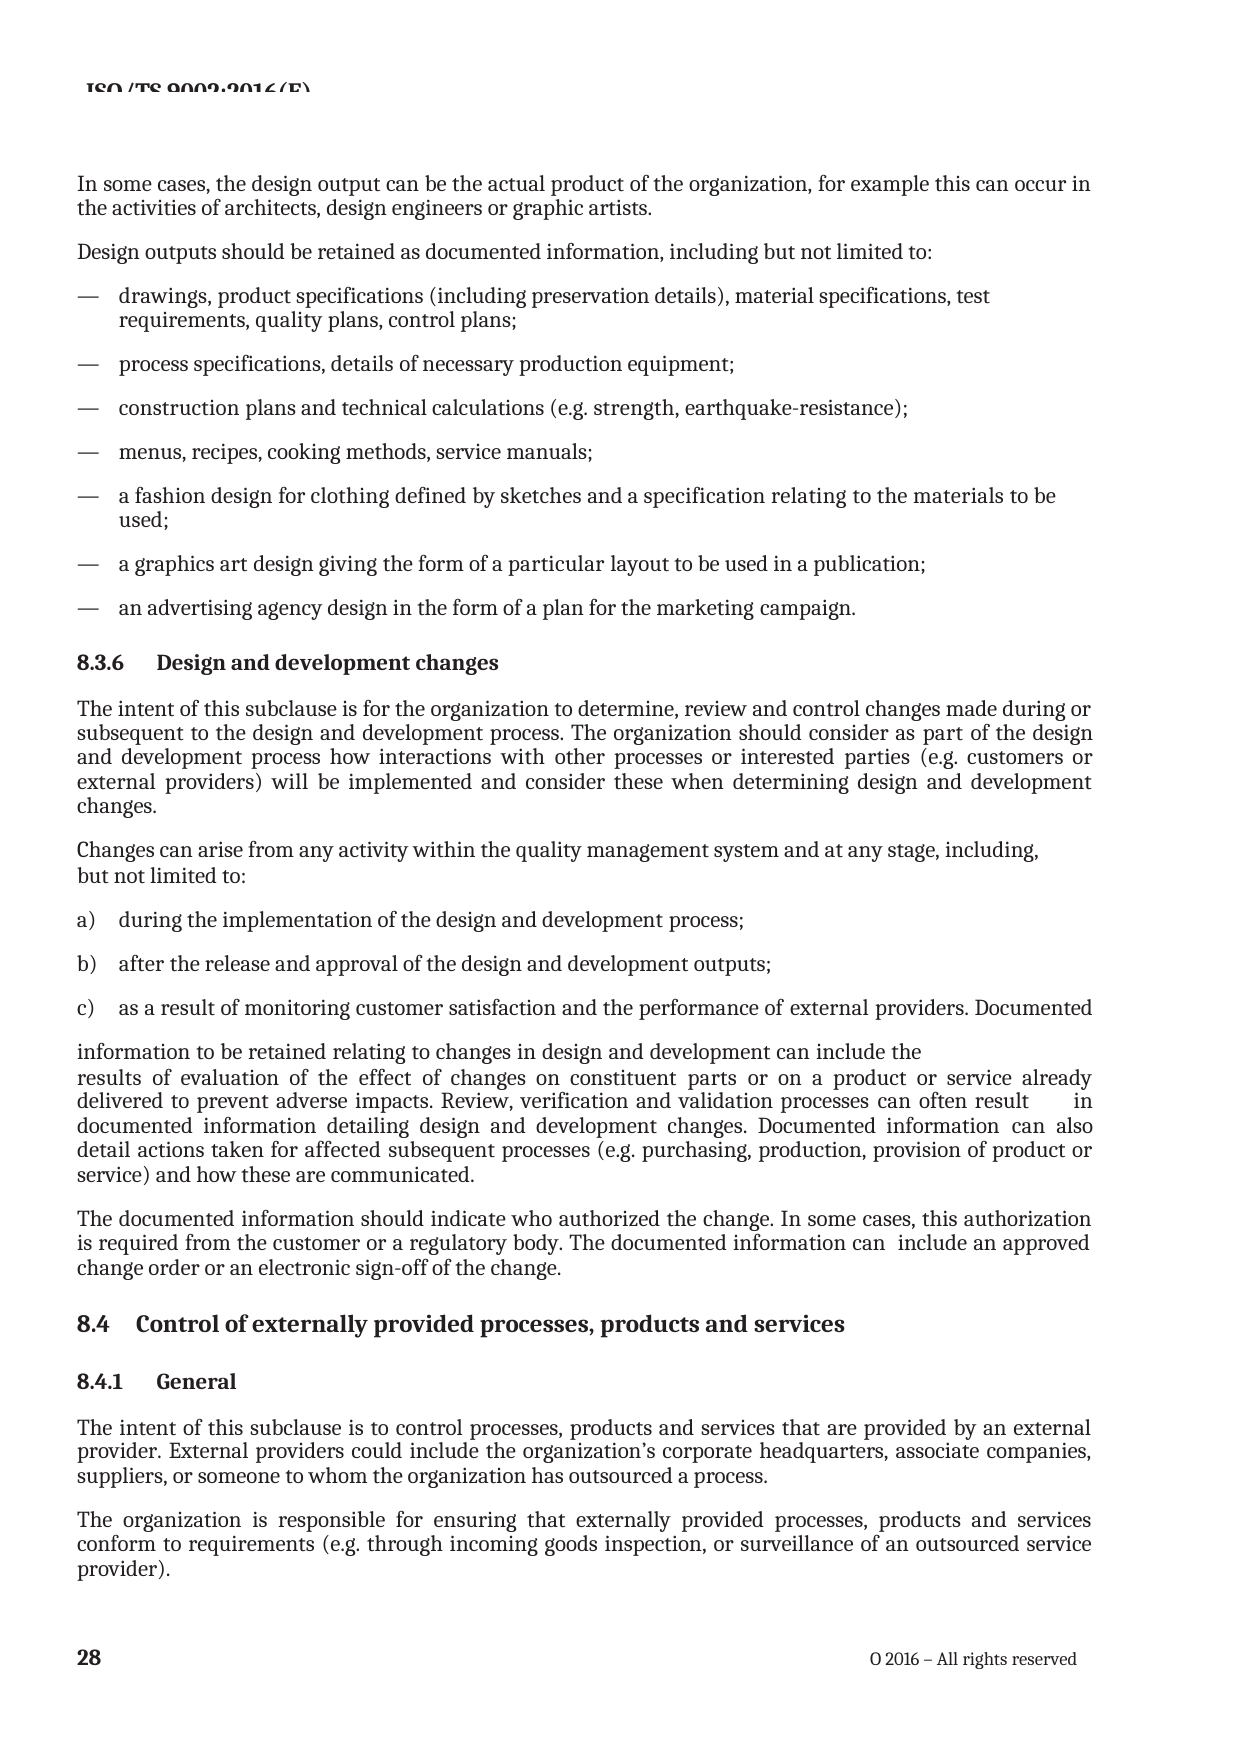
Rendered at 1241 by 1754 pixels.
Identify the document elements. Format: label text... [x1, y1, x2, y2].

subtitle Control of externally provided processes, products and services [77, 1310, 1176, 1339]
list a graphics art design giving the form of a particular layout to be used in a publication; [77, 551, 1176, 577]
list menus, recipes, cooking methods, service manuals; [77, 439, 1176, 465]
text Changes can arise from any activity within the quality management system and at any stage, including, [77, 837, 1176, 863]
text The organization is responsible for ensuring that externally provided processes, products and services conform to requirements (e.g. through incoming goods inspection, or surveillance of an outsourced service provider). [77, 1508, 1093, 1582]
text The documented information should indicate who authorized the change. In some cases, this authorization is required from the customer or a regulatory body. The documented information can include an approved change order or an electronic sign-off of the change. [77, 1207, 1093, 1281]
text Design outputs should be retained as documented information, including but not limited to: [77, 239, 1176, 265]
text results of evaluation of the effect of changes on constituent parts or on a product or service already delivered to prevent adverse impacts. Review, verification and validation processes can often result in documented information detailing design and development changes. Documented information can also detail actions taken for affected subsequent processes (e.g. purchasing, production, provision of product or service) and how these are communicated. [77, 1065, 1093, 1188]
list during the implementation of the design and development process; [77, 907, 1176, 933]
text 28 O 2016 – All rights reserved [77, 1644, 1176, 1671]
text The intent of this subclause is for the organization to determine, review and control changes made during or subsequent to the design and development process. The organization should consider as part of the design and development process how interactions with other processes or interested parties (e.g. customers or external providers) will be implemented and consider these when determining design and development changes. [77, 697, 1093, 819]
list drawings, product specifications (including preservation details), material specifications, test requirements, quality plans, control plans; [77, 284, 1093, 333]
list process specifications, details of necessary production equipment; [77, 351, 1176, 377]
text but not limited to: [77, 863, 1176, 889]
list as a result of monitoring customer satisfaction and the performance of external providers. Documented information to be retained relating to changes in design and development can include the [77, 978, 1093, 1065]
text In some cases, the design output can be the actual product of the organization, for example this can occur in the activities of architects, design engineers or graphic artists. [77, 172, 1093, 221]
list a fashion design for clothing defined by sketches and a specification relating to the materials to be used; [77, 484, 1093, 533]
list construction plans and technical calculations (e.g. strength, earthquake-resistance); [77, 395, 1176, 421]
list General [77, 1369, 1176, 1395]
list after the release and approval of the design and development outputs; [77, 951, 1176, 977]
text The intent of this subclause is to control processes, products and services that are provided by an external provider. External providers could include the organization’s corporate headquarters, associate companies, suppliers, or someone to whom the organization has outsourced a process. [77, 1415, 1093, 1489]
list an advertising agency design in the form of a plan for the marketing campaign. [77, 595, 1176, 621]
subtitle Design and development changes [77, 650, 1176, 676]
